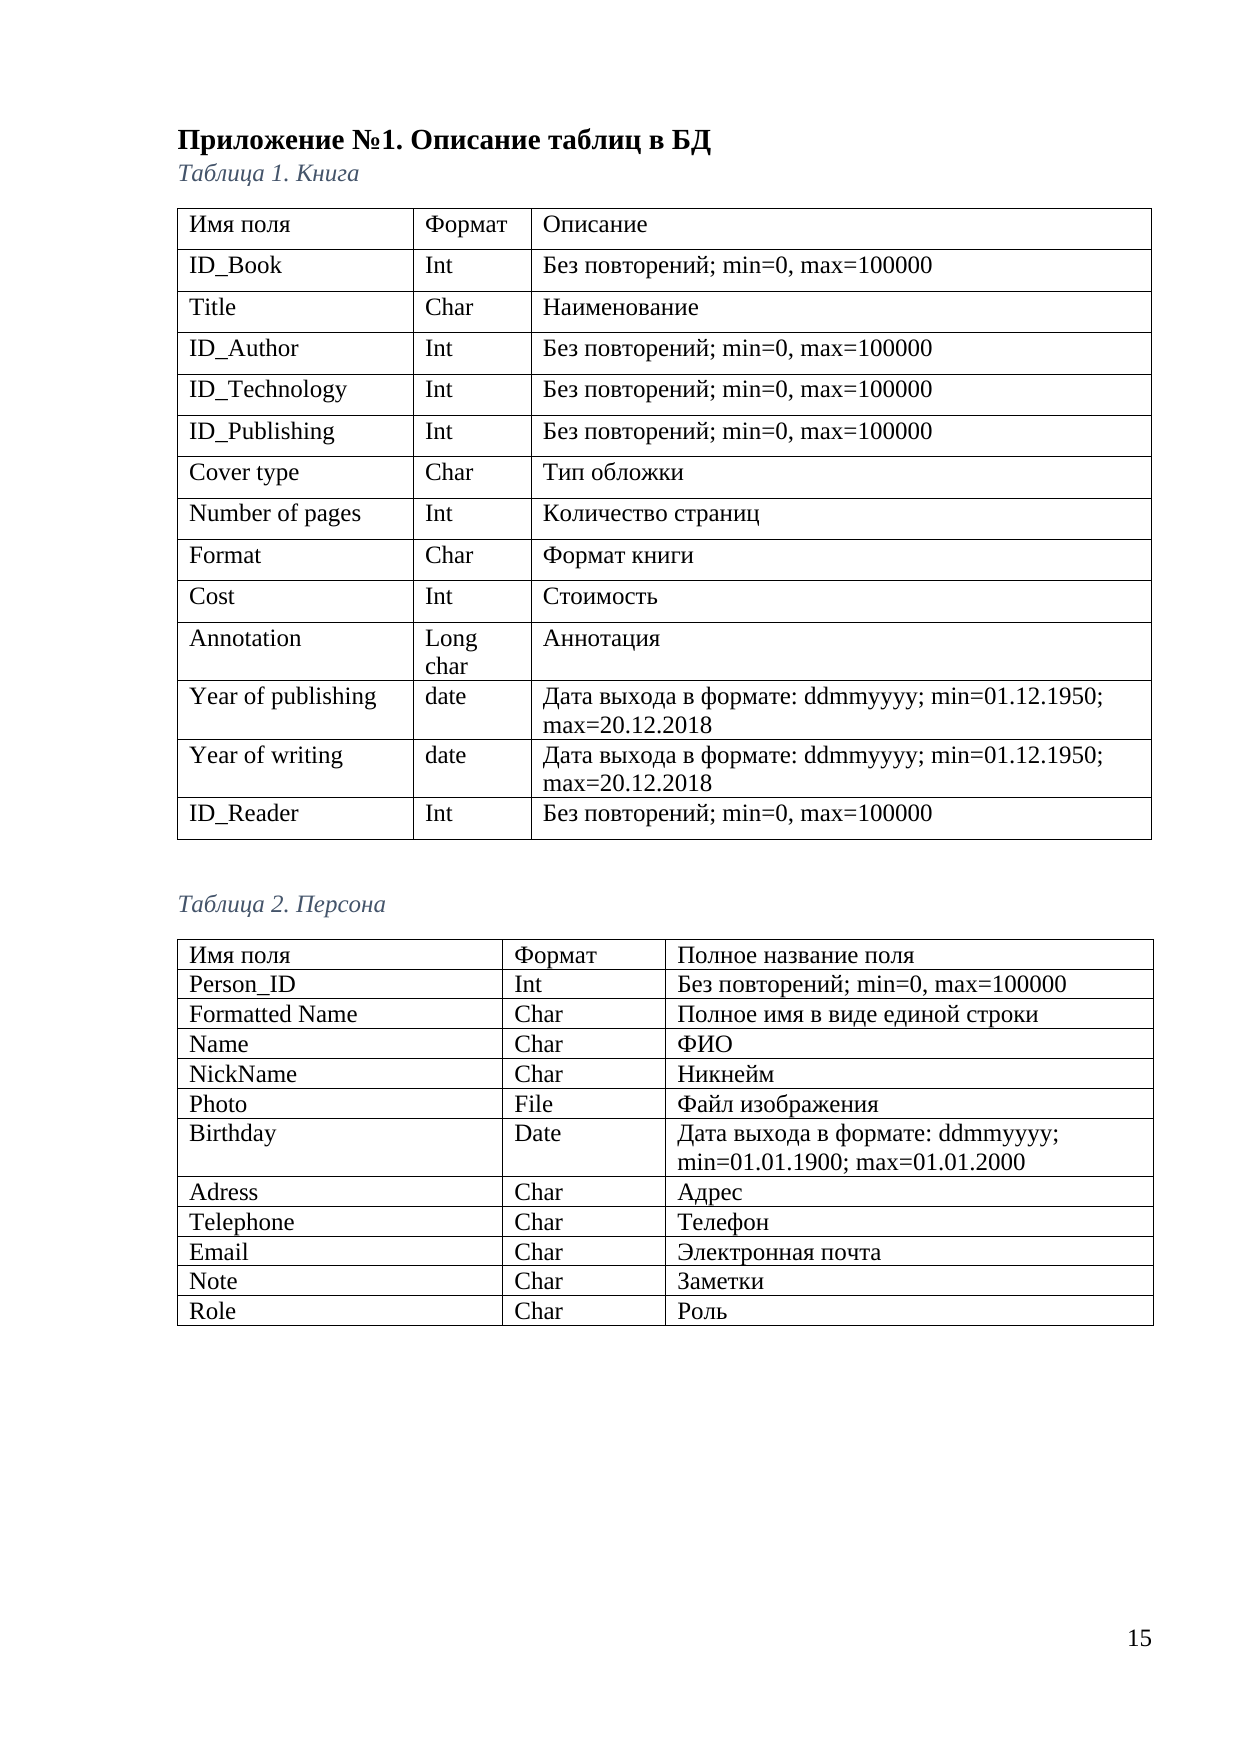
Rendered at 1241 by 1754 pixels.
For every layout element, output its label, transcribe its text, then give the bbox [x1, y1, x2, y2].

table_cell Role [178, 1296, 502, 1325]
table_cell Note [178, 1266, 502, 1295]
table_header Формат [414, 209, 531, 249]
table_cell Char [414, 457, 531, 497]
table_cell ID_Author [178, 333, 413, 373]
table_cell Char [503, 1177, 665, 1206]
table_cell Адрес [666, 1177, 1153, 1206]
table_cell Int [414, 250, 531, 291]
table_cell Без повторений; min=0, max=100000 [532, 333, 1151, 373]
table_cell Photo [178, 1089, 502, 1117]
table_cell Телефон [666, 1207, 1153, 1236]
table_cell Int [414, 798, 531, 838]
table_cell date [414, 681, 531, 739]
table_cell Дата выхода в формате: ddmmyyyy; min=01.12.1950; max=20.12.2018 [532, 740, 1151, 797]
text Таблица 2. Персона [177, 889, 1152, 918]
table_cell Adress [178, 1177, 502, 1206]
subtitle Приложение №1. Описание таблиц в БД [177, 122, 1152, 156]
table_cell Формат книги [532, 540, 1151, 580]
table_cell Int [414, 499, 531, 539]
table_cell Int [414, 333, 531, 373]
table_cell Date [503, 1119, 665, 1176]
table_cell Электронная почта [666, 1237, 1153, 1265]
text Таблица 1. Книга [177, 158, 1152, 187]
table_cell Char [503, 1029, 665, 1058]
table_cell Format [178, 540, 413, 580]
table_cell Char [503, 1296, 665, 1325]
table_cell NickName [178, 1059, 502, 1088]
table_cell Char [414, 540, 531, 580]
table_cell Char [503, 999, 665, 1028]
table_cell Annotation [178, 623, 413, 680]
table_cell ID_Reader [178, 798, 413, 838]
table_cell Char [503, 1207, 665, 1236]
table_cell Дата выхода в формате: ddmmyyyy; min=01.01.1900; max=01.01.2000 [666, 1119, 1153, 1176]
table_cell ФИО [666, 1029, 1153, 1058]
table_cell date [414, 740, 531, 797]
table_cell Без повторений; min=0, max=100000 [532, 416, 1151, 456]
table_cell Int [414, 375, 531, 415]
table_cell Person_ID [178, 970, 502, 998]
table_cell Без повторений; min=0, max=100000 [532, 250, 1151, 291]
table_cell Telephone [178, 1207, 502, 1236]
table_header Описание [532, 209, 1151, 249]
table_cell Year of writing [178, 740, 413, 797]
table_cell Тип обложки [532, 457, 1151, 497]
table_cell ID_Publishing [178, 416, 413, 456]
table_cell Birthday [178, 1119, 502, 1176]
table_header Имя поля [178, 940, 502, 968]
table_cell Полное имя в виде единой строки [666, 999, 1153, 1028]
table_cell Int [414, 416, 531, 456]
table_cell Cost [178, 581, 413, 622]
table_cell Без повторений; min=0, max=100000 [666, 970, 1153, 998]
table_cell Количество страниц [532, 499, 1151, 539]
table_cell Дата выхода в формате: ddmmyyyy; min=01.12.1950; max=20.12.2018 [532, 681, 1151, 739]
table_cell Cover type [178, 457, 413, 497]
table_cell Name [178, 1029, 502, 1058]
table_cell Стоимость [532, 581, 1151, 622]
table_cell Char [503, 1059, 665, 1088]
table_cell Наименование [532, 292, 1151, 332]
table_header Полное название поля [666, 940, 1153, 968]
table_cell Long char [414, 623, 531, 680]
table_cell Никнейм [666, 1059, 1153, 1088]
table_cell Без повторений; min=0, max=100000 [532, 798, 1151, 838]
table_cell Int [414, 581, 531, 622]
table_header Имя поля [178, 209, 413, 249]
table_cell Char [503, 1266, 665, 1295]
table_cell ID_Technology [178, 375, 413, 415]
table_cell Char [503, 1237, 665, 1265]
table_cell Title [178, 292, 413, 332]
table_cell Файл изображения [666, 1089, 1153, 1117]
table_header Формат [503, 940, 665, 968]
table_cell Заметки [666, 1266, 1153, 1295]
table_cell Char [414, 292, 531, 332]
table_cell Роль [666, 1296, 1153, 1325]
table_cell Year of publishing [178, 681, 413, 739]
table_cell Email [178, 1237, 502, 1265]
table_cell File [503, 1089, 665, 1117]
table_cell Аннотация [532, 623, 1151, 680]
table_cell ID_Book [178, 250, 413, 291]
table_cell Int [503, 970, 665, 998]
table_cell Number of pages [178, 499, 413, 539]
table_cell Без повторений; min=0, max=100000 [532, 375, 1151, 415]
table_cell Formatted Name [178, 999, 502, 1028]
